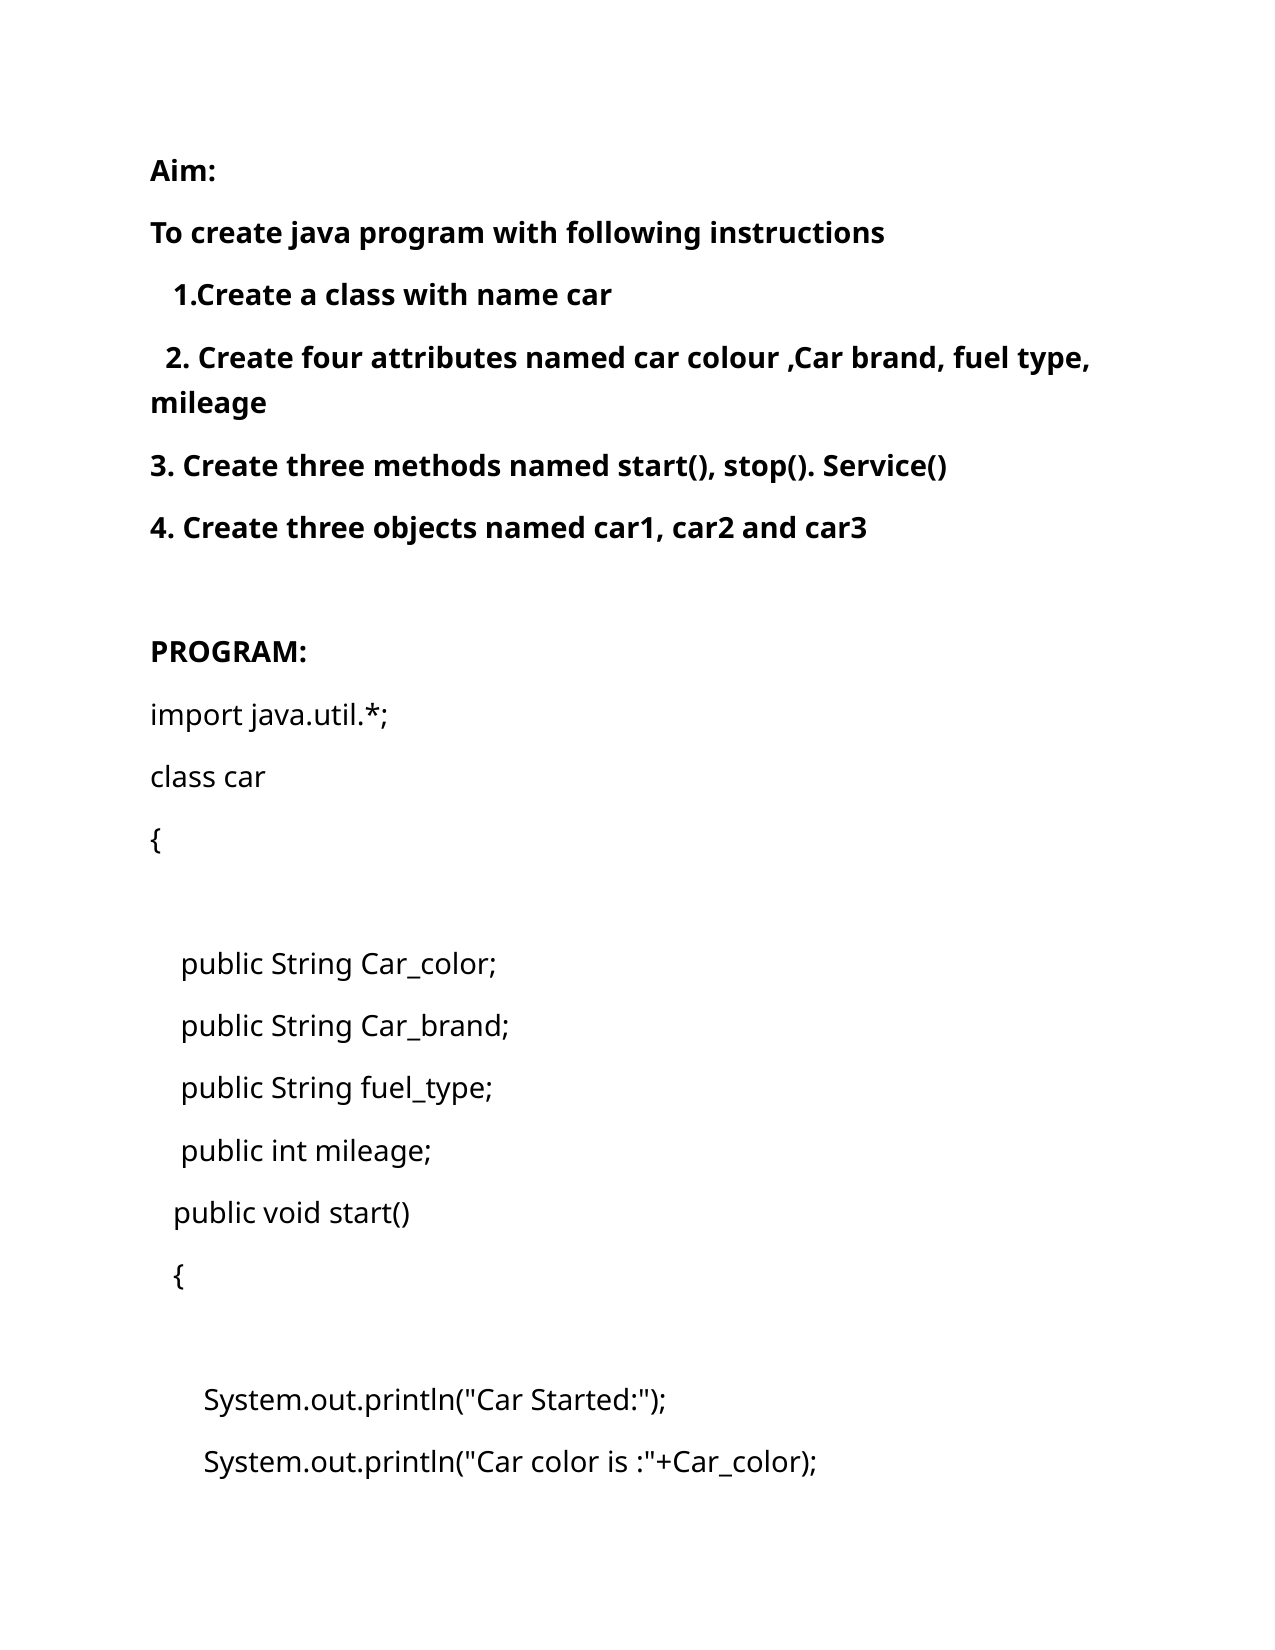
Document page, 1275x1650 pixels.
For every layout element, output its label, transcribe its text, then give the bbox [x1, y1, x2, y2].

text System.out.println("Car Started:"); [150, 1379, 1125, 1419]
text import java.util.*; [150, 694, 1125, 734]
text 4. Create three objects named car1, car2 and car3 [150, 507, 1125, 547]
text public void start() [150, 1192, 1125, 1232]
text To create java program with following instructions [150, 212, 1125, 252]
text public String Car_brand; [150, 1005, 1125, 1045]
text 3. Create three methods named start(), stop(). Service() [150, 445, 1125, 484]
text { [150, 1254, 1125, 1294]
text { [150, 818, 1125, 858]
text class car [150, 756, 1125, 796]
text public int mileage; [150, 1130, 1125, 1170]
text Aim: [150, 150, 1125, 190]
text System.out.println("Car color is :"+Car_color); [150, 1441, 1125, 1481]
text 2. Create four attributes named car colour ,Car brand, fuel type, mileage [150, 337, 1125, 422]
text public String fuel_type; [150, 1068, 1125, 1107]
text 1.Create a class with name car [150, 274, 1125, 314]
text public String Car_color; [150, 943, 1125, 983]
text PROGRAM: [150, 632, 1125, 671]
